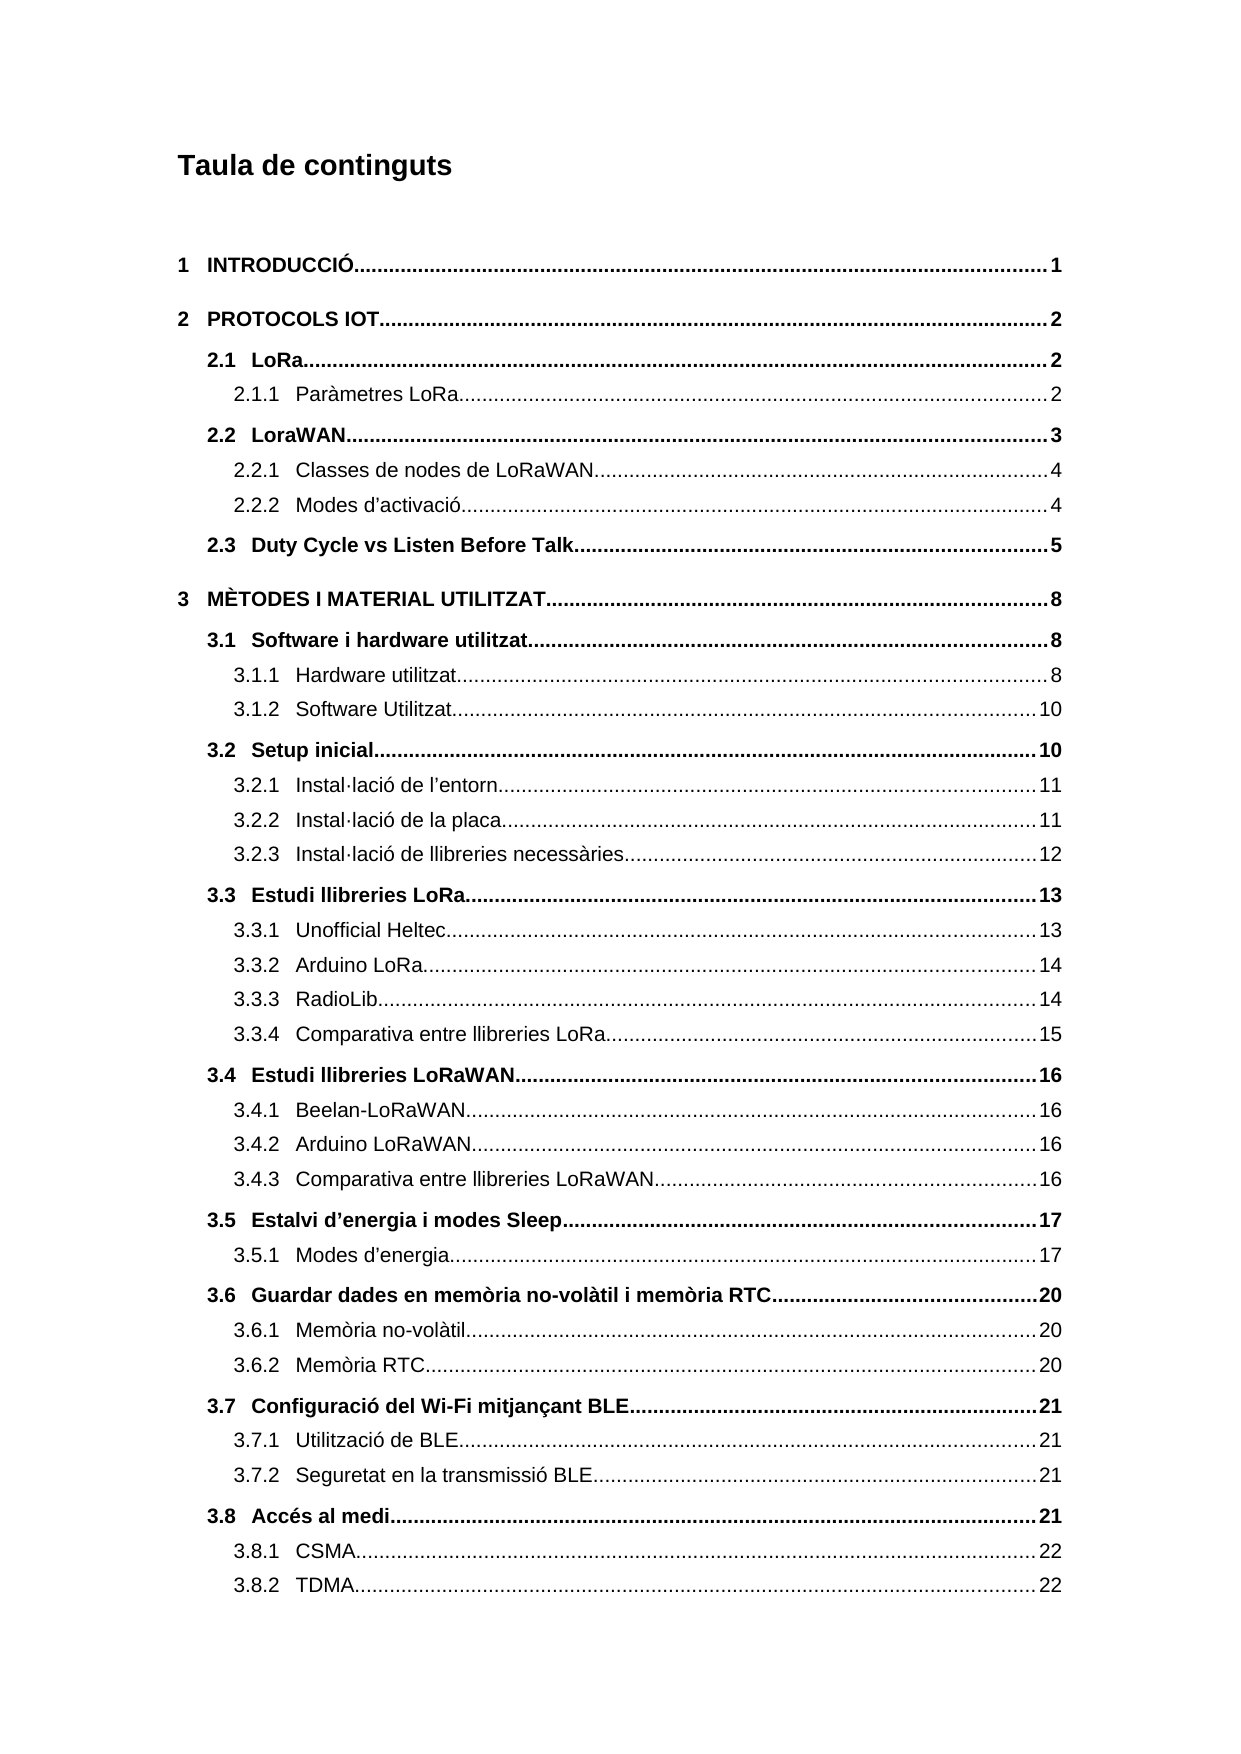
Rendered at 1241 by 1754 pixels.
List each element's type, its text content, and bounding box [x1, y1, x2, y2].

text 3.7.1 Utilització de BLE 21 [233, 1428, 1063, 1452]
text 3.4.1 Beelan-LoRaWAN 16 [233, 1097, 1063, 1121]
text 3.4.2 Arduino LoRaWAN 16 [233, 1132, 1063, 1156]
text 3.2.3 Instal·lació de llibreries necessàries 12 [233, 842, 1063, 866]
text 3 Mètodes i material utilitzat 8 [177, 587, 1063, 611]
text 2.2.2 Modes d’activació 4 [233, 492, 1063, 516]
text 3.1.2 Software Utilitzat 10 [233, 697, 1063, 721]
text 3.5.1 Modes d’energia 17 [233, 1242, 1063, 1266]
text 2.2.1 Classes de nodes de LoRaWAN 4 [233, 458, 1063, 482]
text 3.3.3 RadioLib 14 [233, 987, 1063, 1011]
text 3.4 Estudi llibreries LoRaWAN 16 [207, 1063, 1063, 1087]
text 3.3.2 Arduino LoRa 14 [233, 952, 1063, 976]
text 3.3.1 Unofficial Heltec 13 [233, 918, 1063, 942]
text 3.6.2 Memòria RTC 20 [233, 1353, 1063, 1377]
text 3.8 Accés al medi 21 [207, 1504, 1063, 1528]
text 2 Protocols IoT 2 [177, 306, 1063, 330]
text 3.8.2 TDMA 22 [233, 1573, 1063, 1597]
text 3.8.1 CSMA 22 [233, 1539, 1063, 1563]
text 2.1.1 Paràmetres LoRa 2 [233, 382, 1063, 406]
text 3.3 Estudi llibreries LoRa 13 [207, 883, 1063, 907]
text 3.7 Configuració del Wi-Fi mitjançant BLE 21 [207, 1394, 1063, 1418]
text 3.1.1 Hardware utilitzat 8 [233, 662, 1063, 686]
text 3.1 Software i hardware utilitzat 8 [207, 628, 1063, 652]
text 3.5 Estalvi d’energia i modes Sleep 17 [207, 1208, 1063, 1232]
text 3.3.4 Comparativa entre llibreries LoRa 15 [233, 1022, 1063, 1046]
text 2.1 LoRa 2 [207, 347, 1063, 371]
text 3.2 Setup inicial 10 [207, 738, 1063, 762]
text 1 Introducció 1 [177, 253, 1063, 277]
text 2.3 Duty Cycle vs Listen Before Talk 5 [207, 533, 1063, 557]
text 3.2.2 Instal·lació de la placa 11 [233, 807, 1063, 831]
text 3.4.3 Comparativa entre llibreries LoRaWAN 16 [233, 1167, 1063, 1191]
text 3.2.1 Instal·lació de l’entorn 11 [233, 773, 1063, 797]
text 3.7.2 Seguretat en la transmissió BLE 21 [233, 1463, 1063, 1487]
text 2.2 LoraWAN 3 [207, 423, 1063, 447]
text 3.6 Guardar dades en memòria no-volàtil i memòria RTC 20 [207, 1283, 1063, 1307]
text Taula de continguts [177, 148, 1063, 181]
text 3.6.1 Memòria no-volàtil 20 [233, 1318, 1063, 1342]
